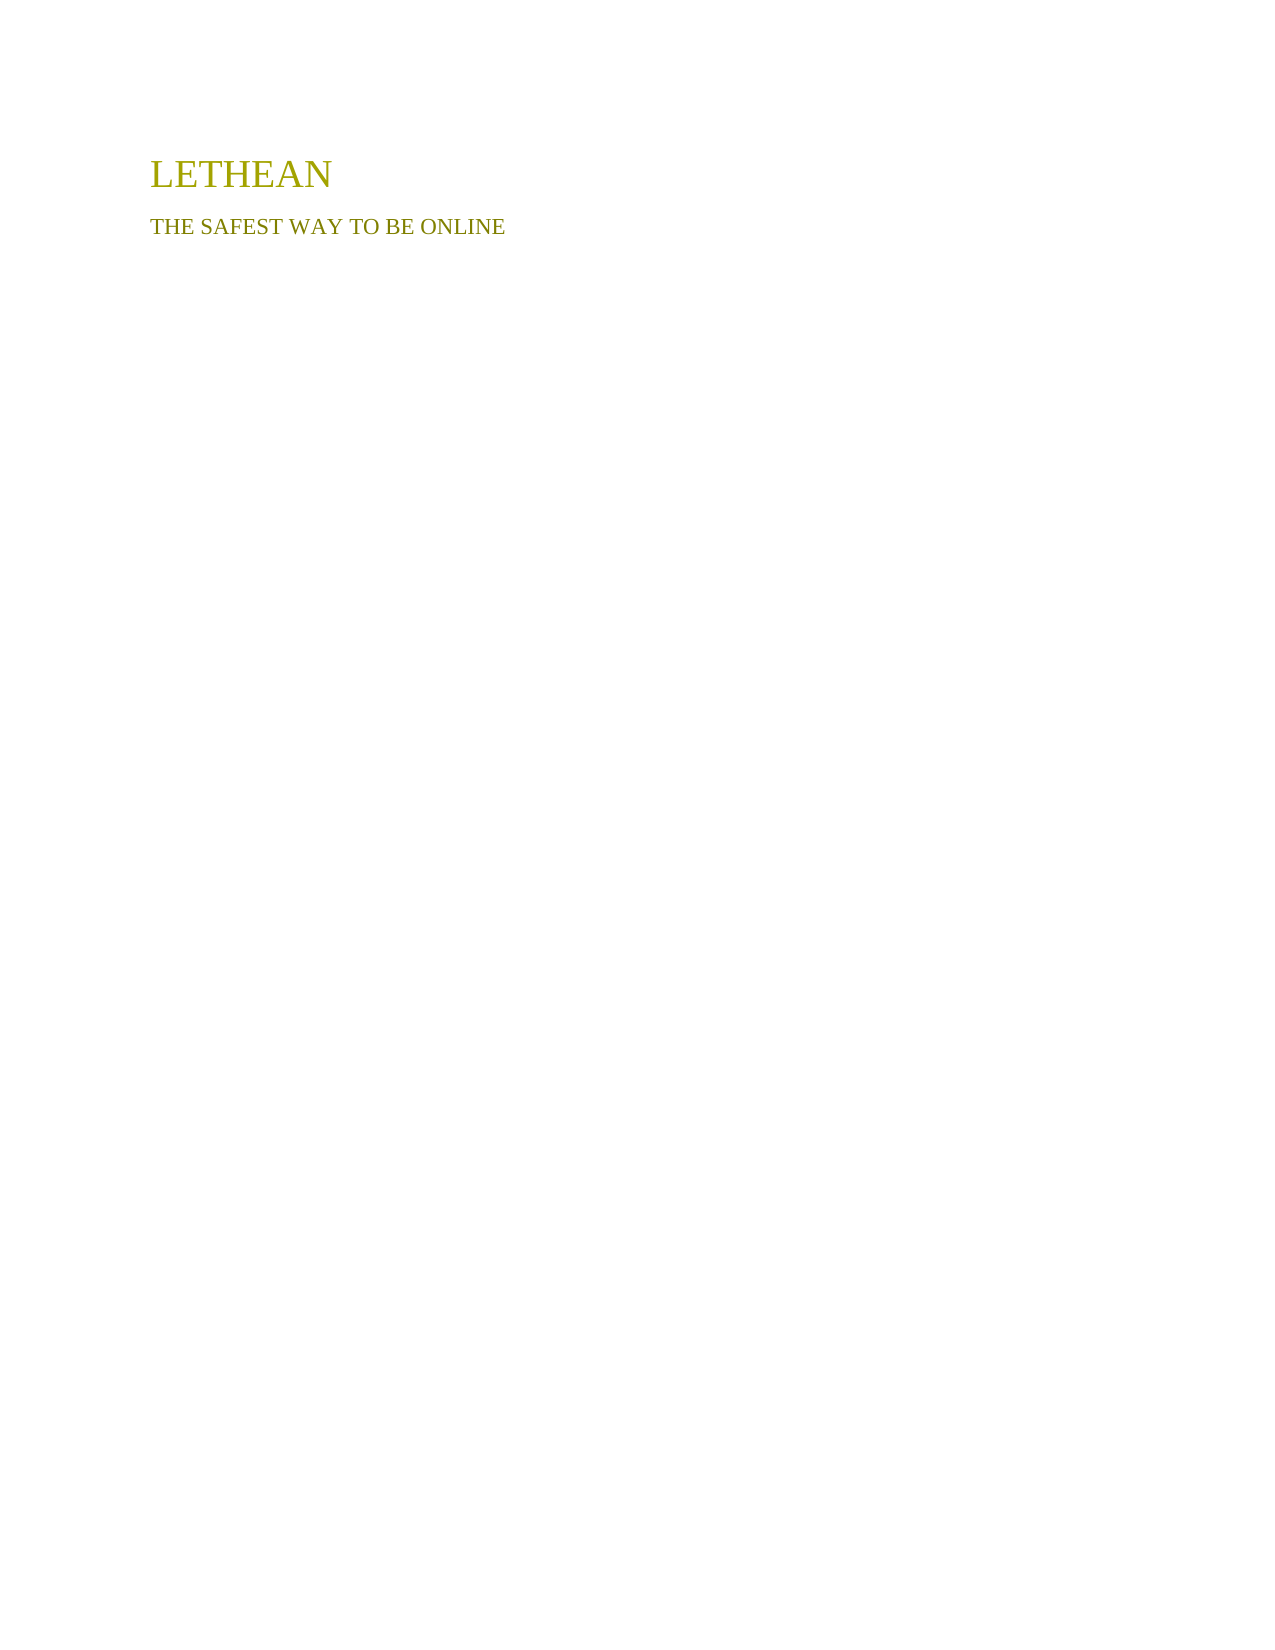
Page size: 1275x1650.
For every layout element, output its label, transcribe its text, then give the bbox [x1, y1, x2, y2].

text LETHEAN [150, 150, 1125, 196]
text THE SAFEST WAY TO BE ONLINE [150, 213, 1125, 239]
